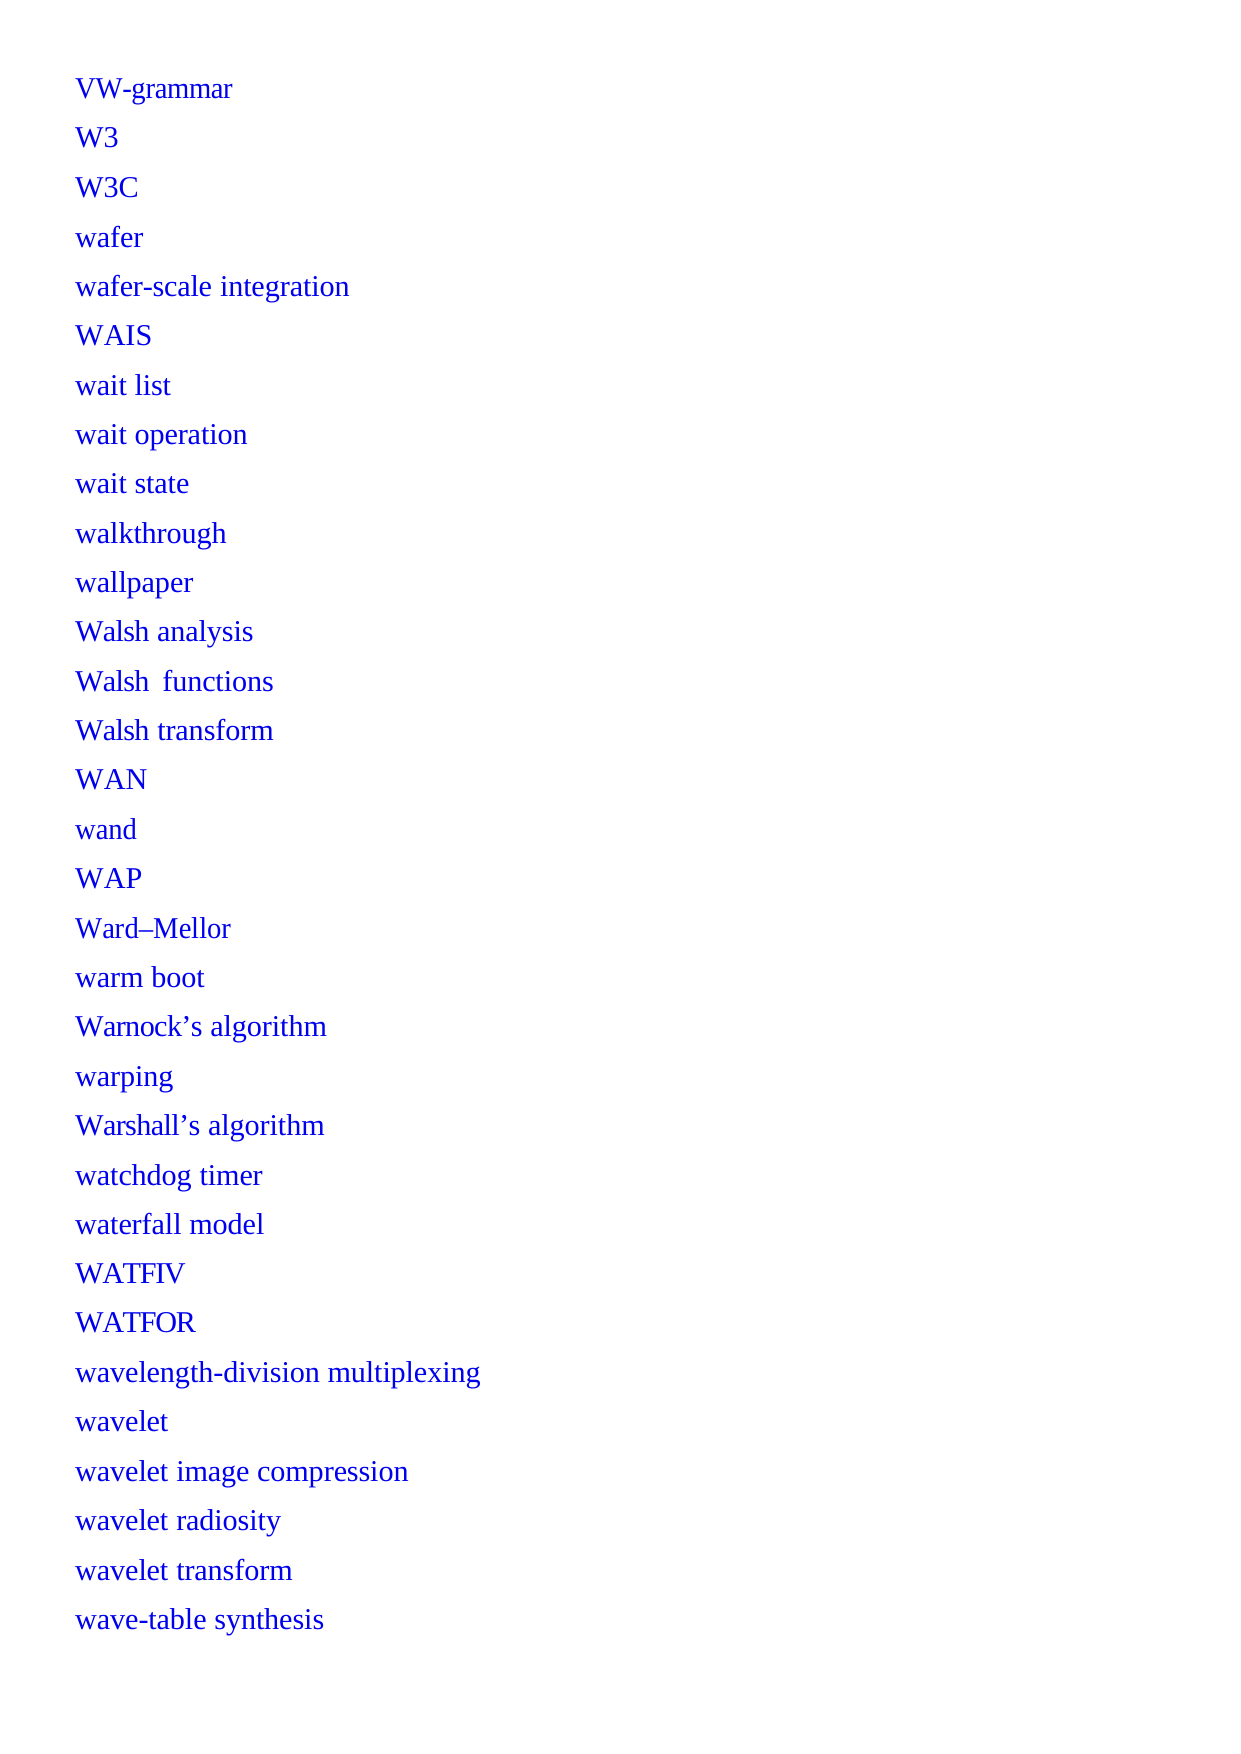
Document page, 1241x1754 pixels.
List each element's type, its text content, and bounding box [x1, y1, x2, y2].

text WATFOR [75, 1305, 1065, 1339]
text wand WAP [75, 811, 196, 895]
text VW-grammar W3 [75, 70, 264, 154]
text wafer-scale integration WAIS [75, 268, 398, 352]
text wavelength-division multiplexing wavelet [75, 1354, 560, 1438]
text wait operation wait state walkthrough wallpaper Walsh analysis [75, 417, 264, 648]
text wafer [75, 219, 1065, 253]
text Warshall’s algorithm watchdog timer waterfall model WATFIV [75, 1107, 359, 1290]
text W3C [75, 169, 1065, 204]
text wavelet image compression wavelet radiosity [75, 1453, 448, 1537]
text wait list [75, 367, 1065, 402]
text Ward–Mellor warm boot [75, 910, 264, 994]
text Walsh functions Walsh transform WAN [75, 663, 273, 796]
text wavelet transform wave-table synthesis [75, 1552, 324, 1636]
text Warnock’s algorithm warping [75, 1009, 329, 1092]
